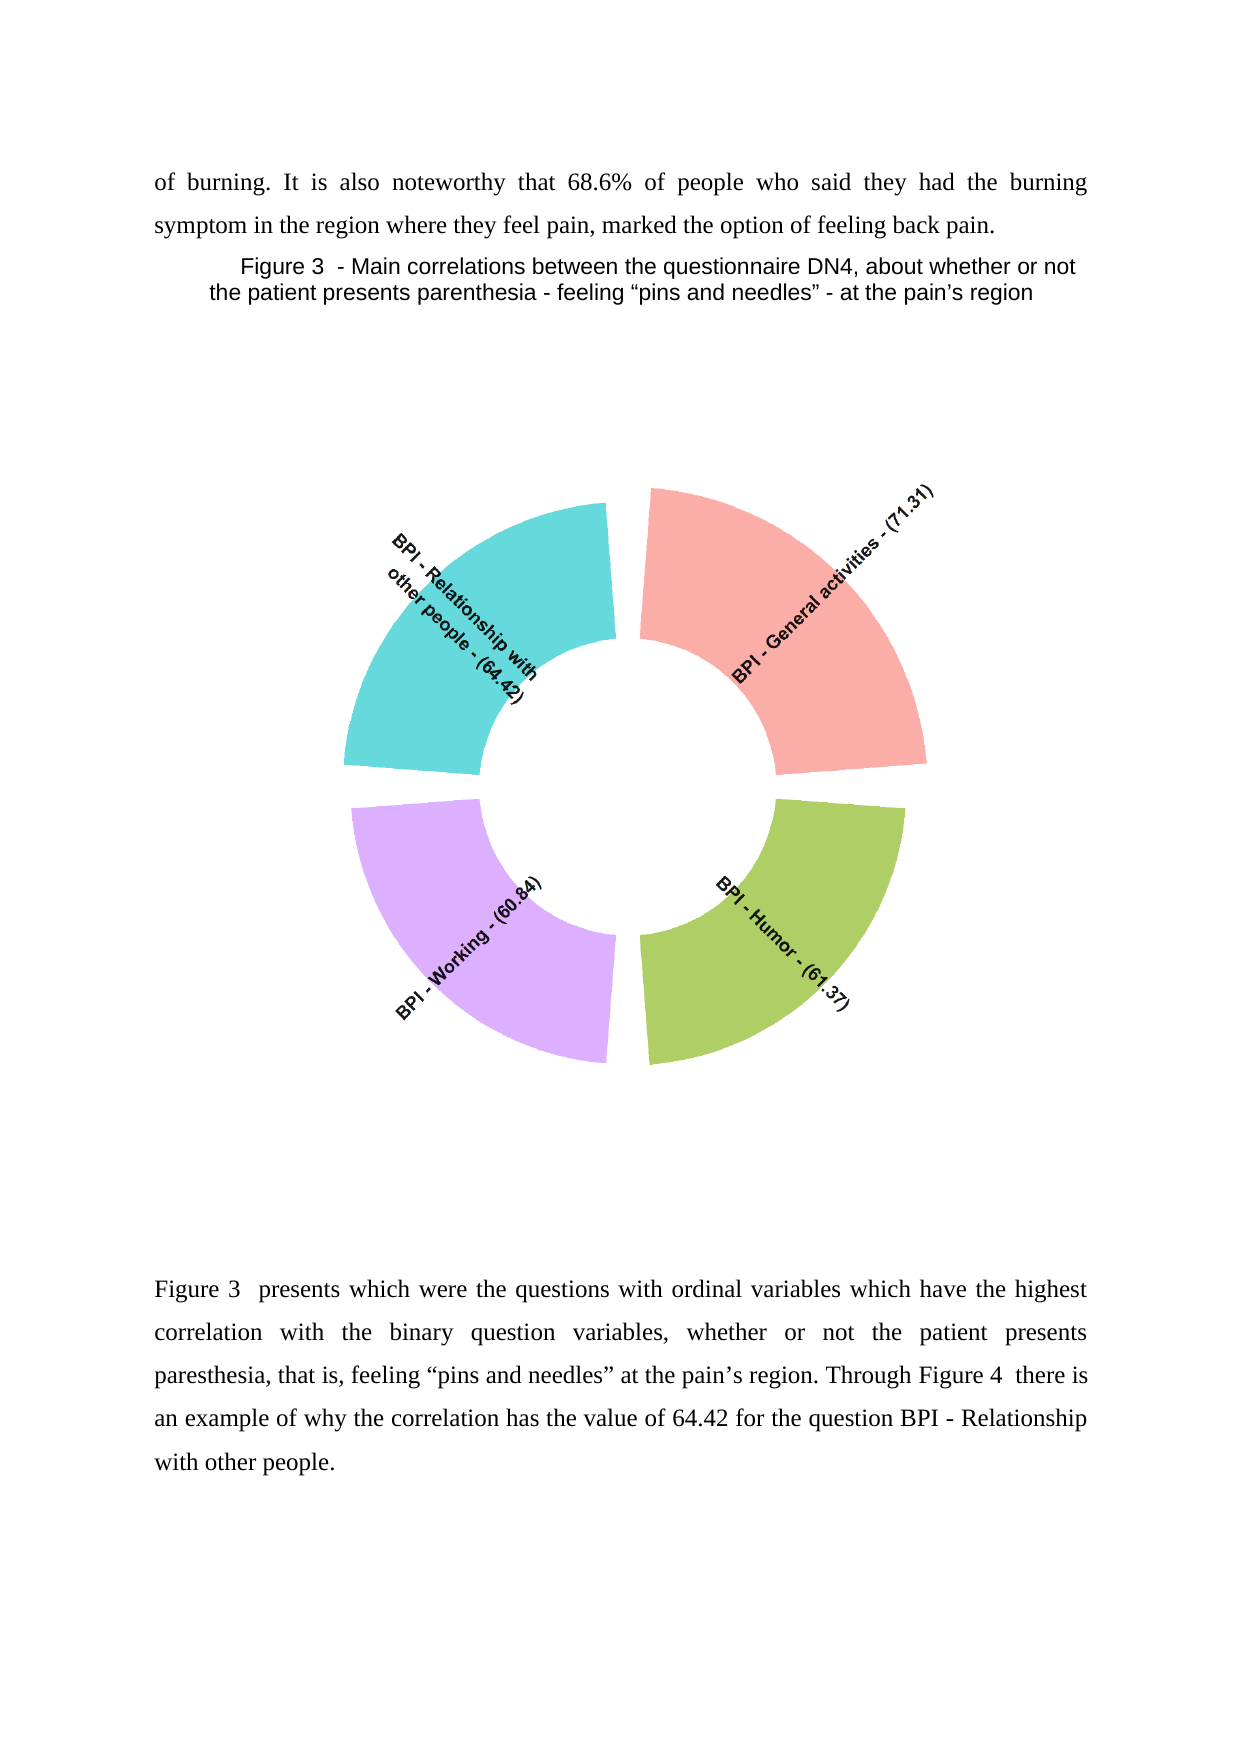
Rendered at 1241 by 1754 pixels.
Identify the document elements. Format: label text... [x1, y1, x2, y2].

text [154, 167, 1088, 238]
text Figure 3 presents which were the questions with ordinal variables which have the highest correlation with the binary question variables, whether or not the patient presents paresthesia, that is, feeling “pins and needles” at the pain’s region. Through Figure 4 there is an example of why the correlation has the value of 64.42 for the question BPI - Relationship with other people. [154, 1274, 1088, 1475]
picture [154, 326, 1088, 1260]
text Figure 3 - Main correlations between the questionnaire DN4, about whether or not the patient presents parenthesia - feeling “pins and needles” - at the pain’s region [154, 253, 1088, 306]
